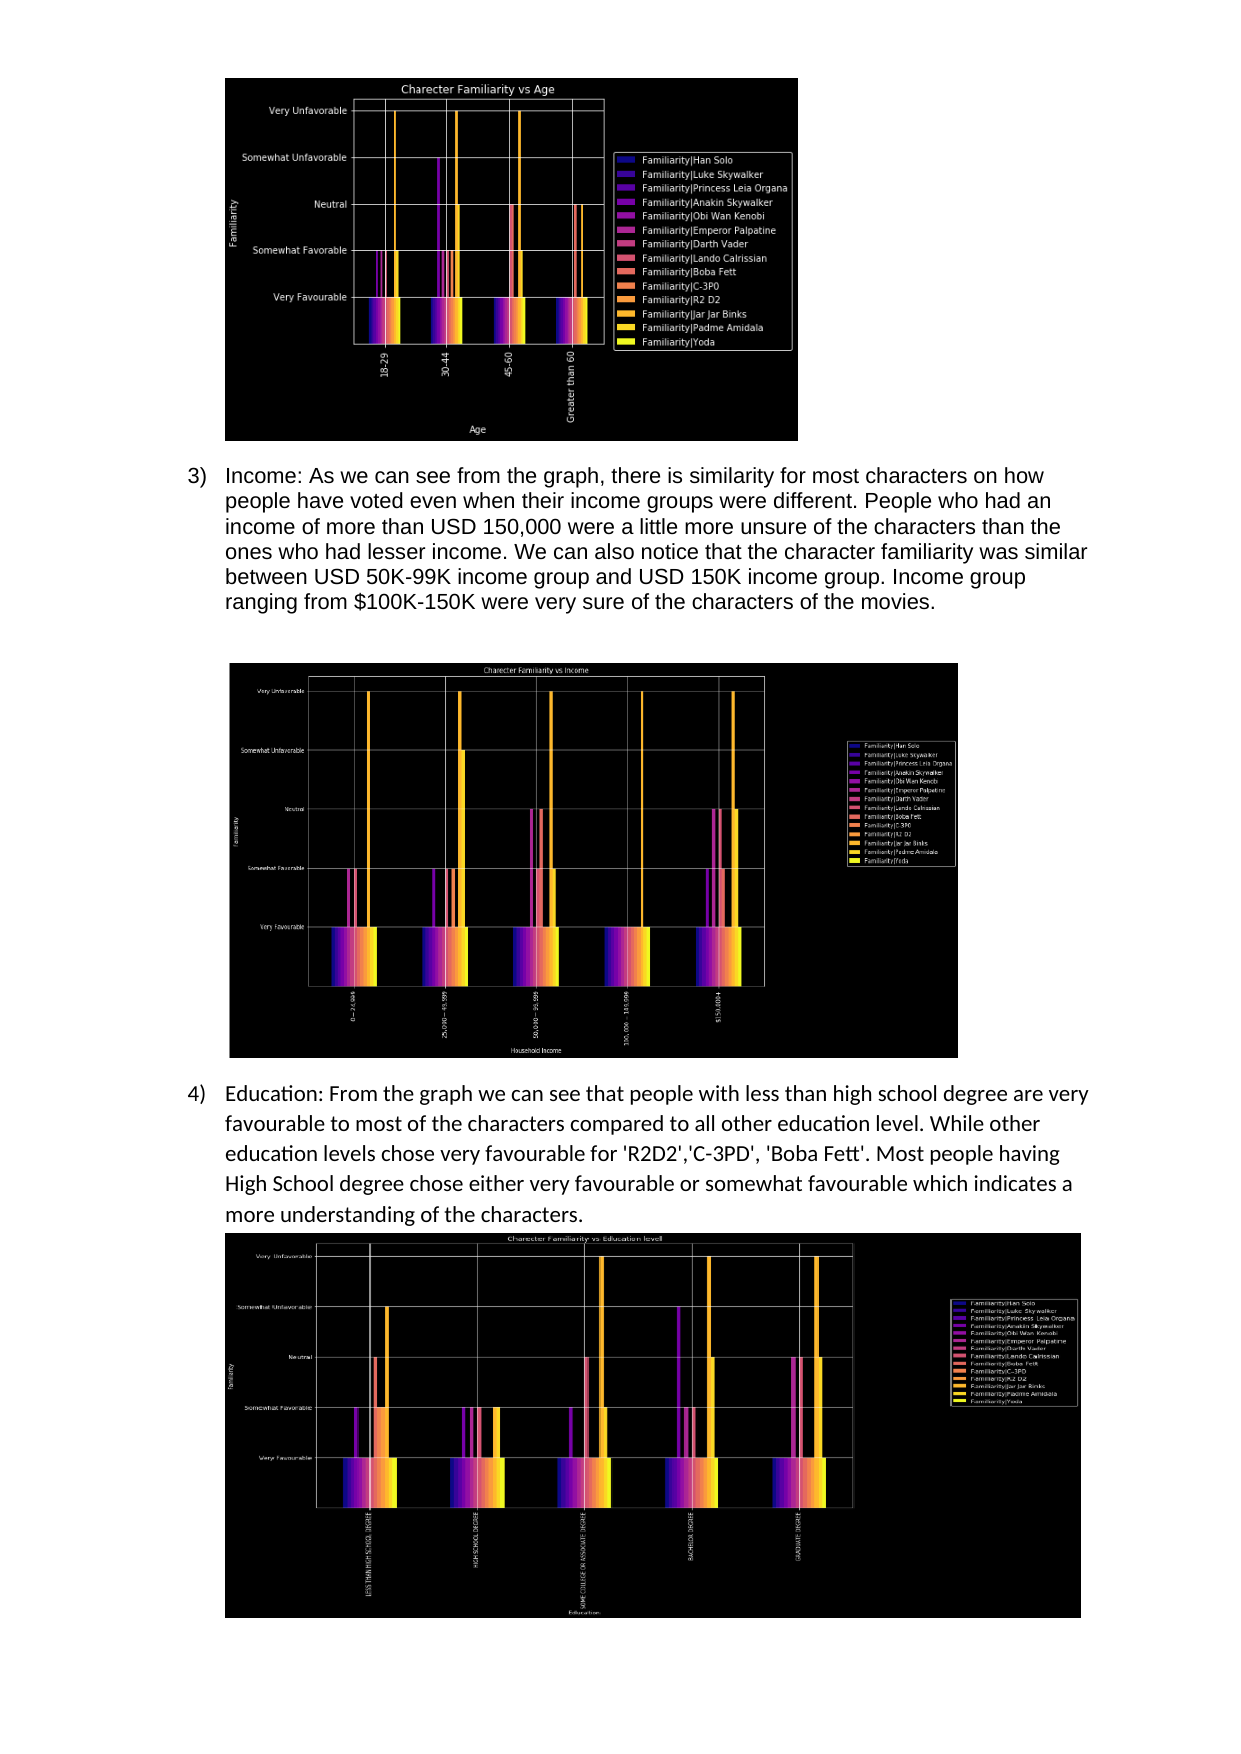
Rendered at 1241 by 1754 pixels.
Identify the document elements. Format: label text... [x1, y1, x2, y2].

picture [225, 661, 961, 1060]
picture [225, 1230, 1085, 1618]
picture [225, 73, 802, 445]
list Education: From the graph we can see that people with less than high school degree are very favourable to most of the characters compared to all other education level. While other education levels chose very favourable for 'R2D2','C-3PD', 'Boba Fett'. Most people having High School degree chose either very favourable or somewhat favourable which indicates a more understanding of the characters. [187, 1079, 1090, 1228]
list Income: As we can see from the graph, there is similarity for most characters on how people have voted even when their income groups were different. People who had an income of more than USD 150,000 were a little more unsure of the characters than the ones who had lesser income. We can also notice that the character familiarity was similar between USD 50K-99K income group and USD 150K income group. Income group ranging from $100K-150K were very sure of the characters of the movies. [187, 463, 1090, 614]
